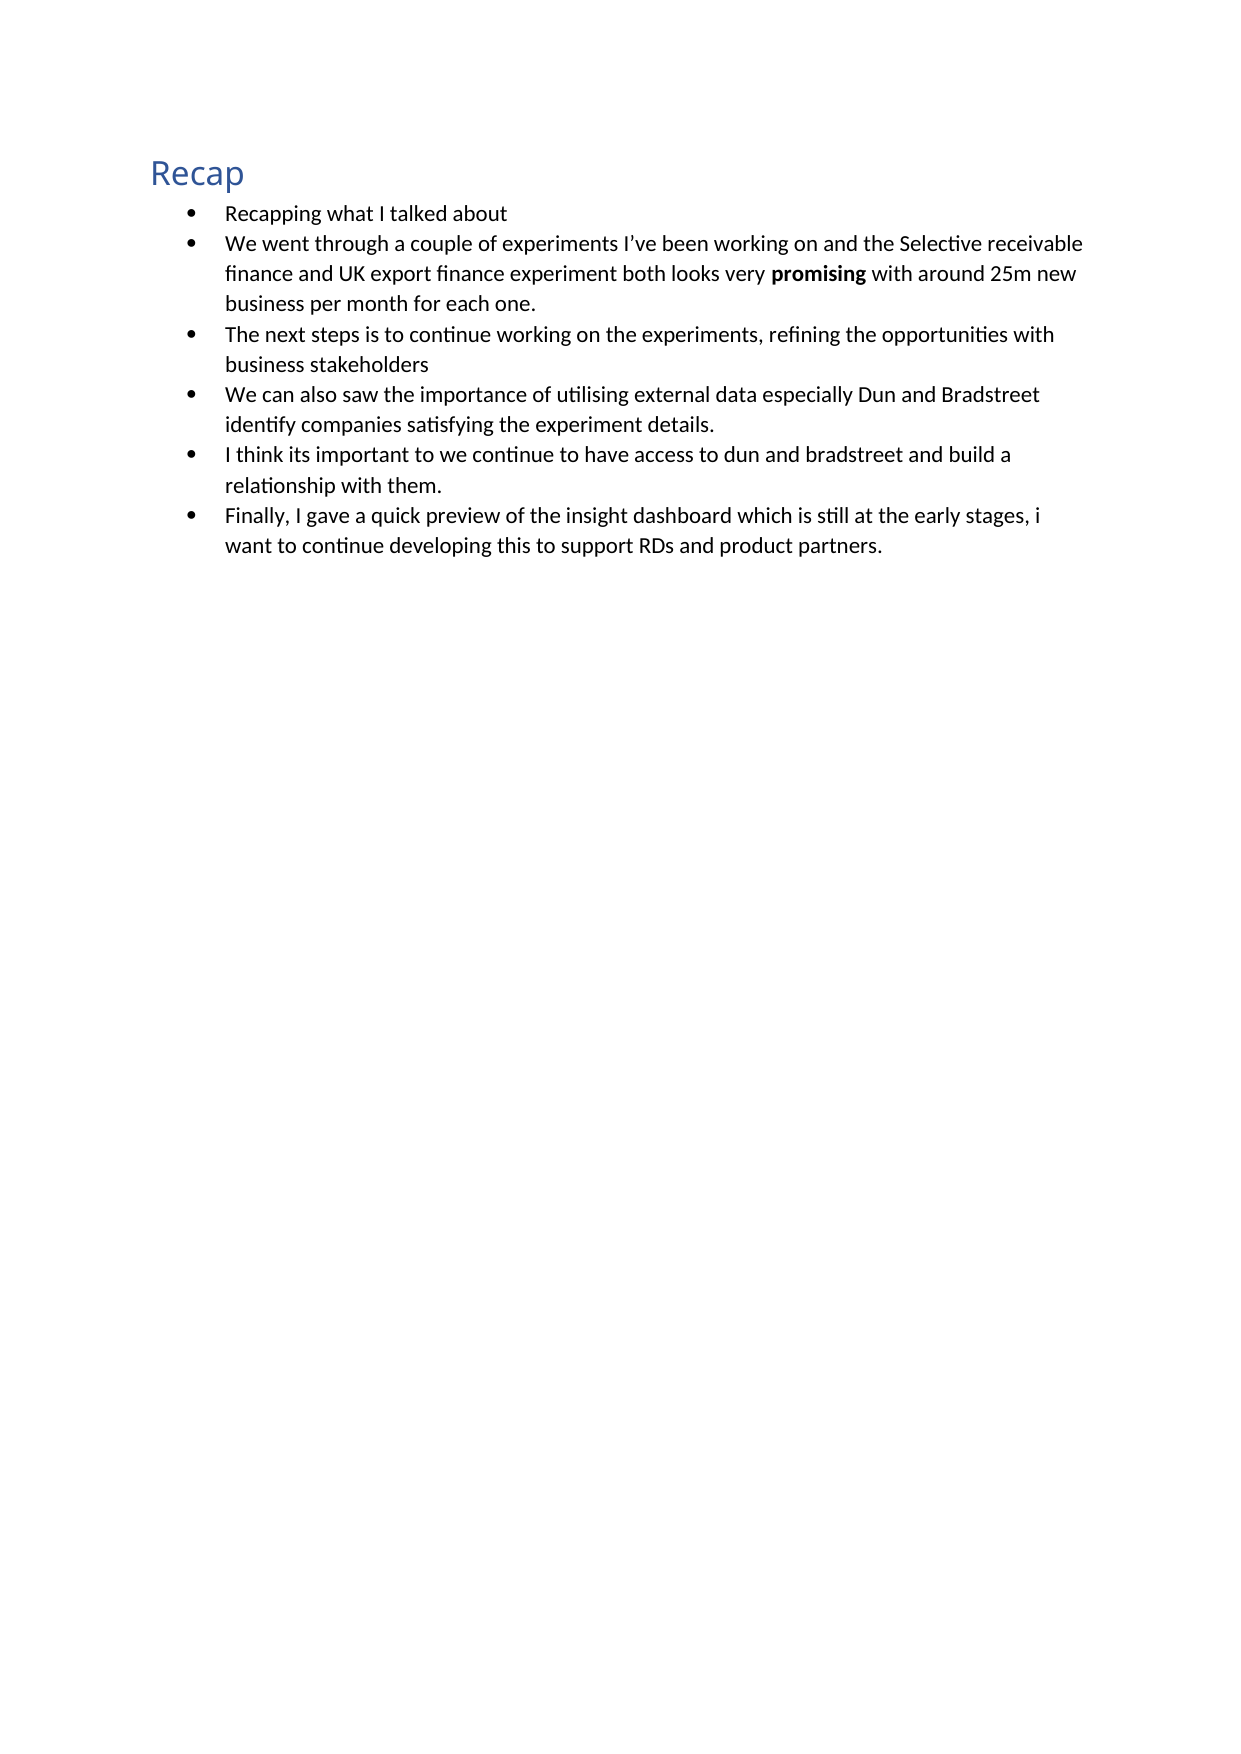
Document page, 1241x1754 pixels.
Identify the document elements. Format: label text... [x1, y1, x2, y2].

list We can also saw the importance of utilising external data especially Dun and Bradstreet identify companies satisfying the experiment details. [187, 380, 1090, 438]
list The next steps is to continue working on the experiments, refining the opportunities with business stakeholders [187, 320, 1090, 378]
list Finally, I gave a quick preview of the insight dashboard which is still at the early stages, i want to continue developing this to support RDs and product partners. [187, 501, 1090, 559]
list I think its important to we continue to have access to dun and bradstreet and build a relationship with them. [187, 441, 1090, 499]
list Recapping what I talked about [187, 199, 1090, 227]
subtitle Recap [150, 150, 1090, 195]
